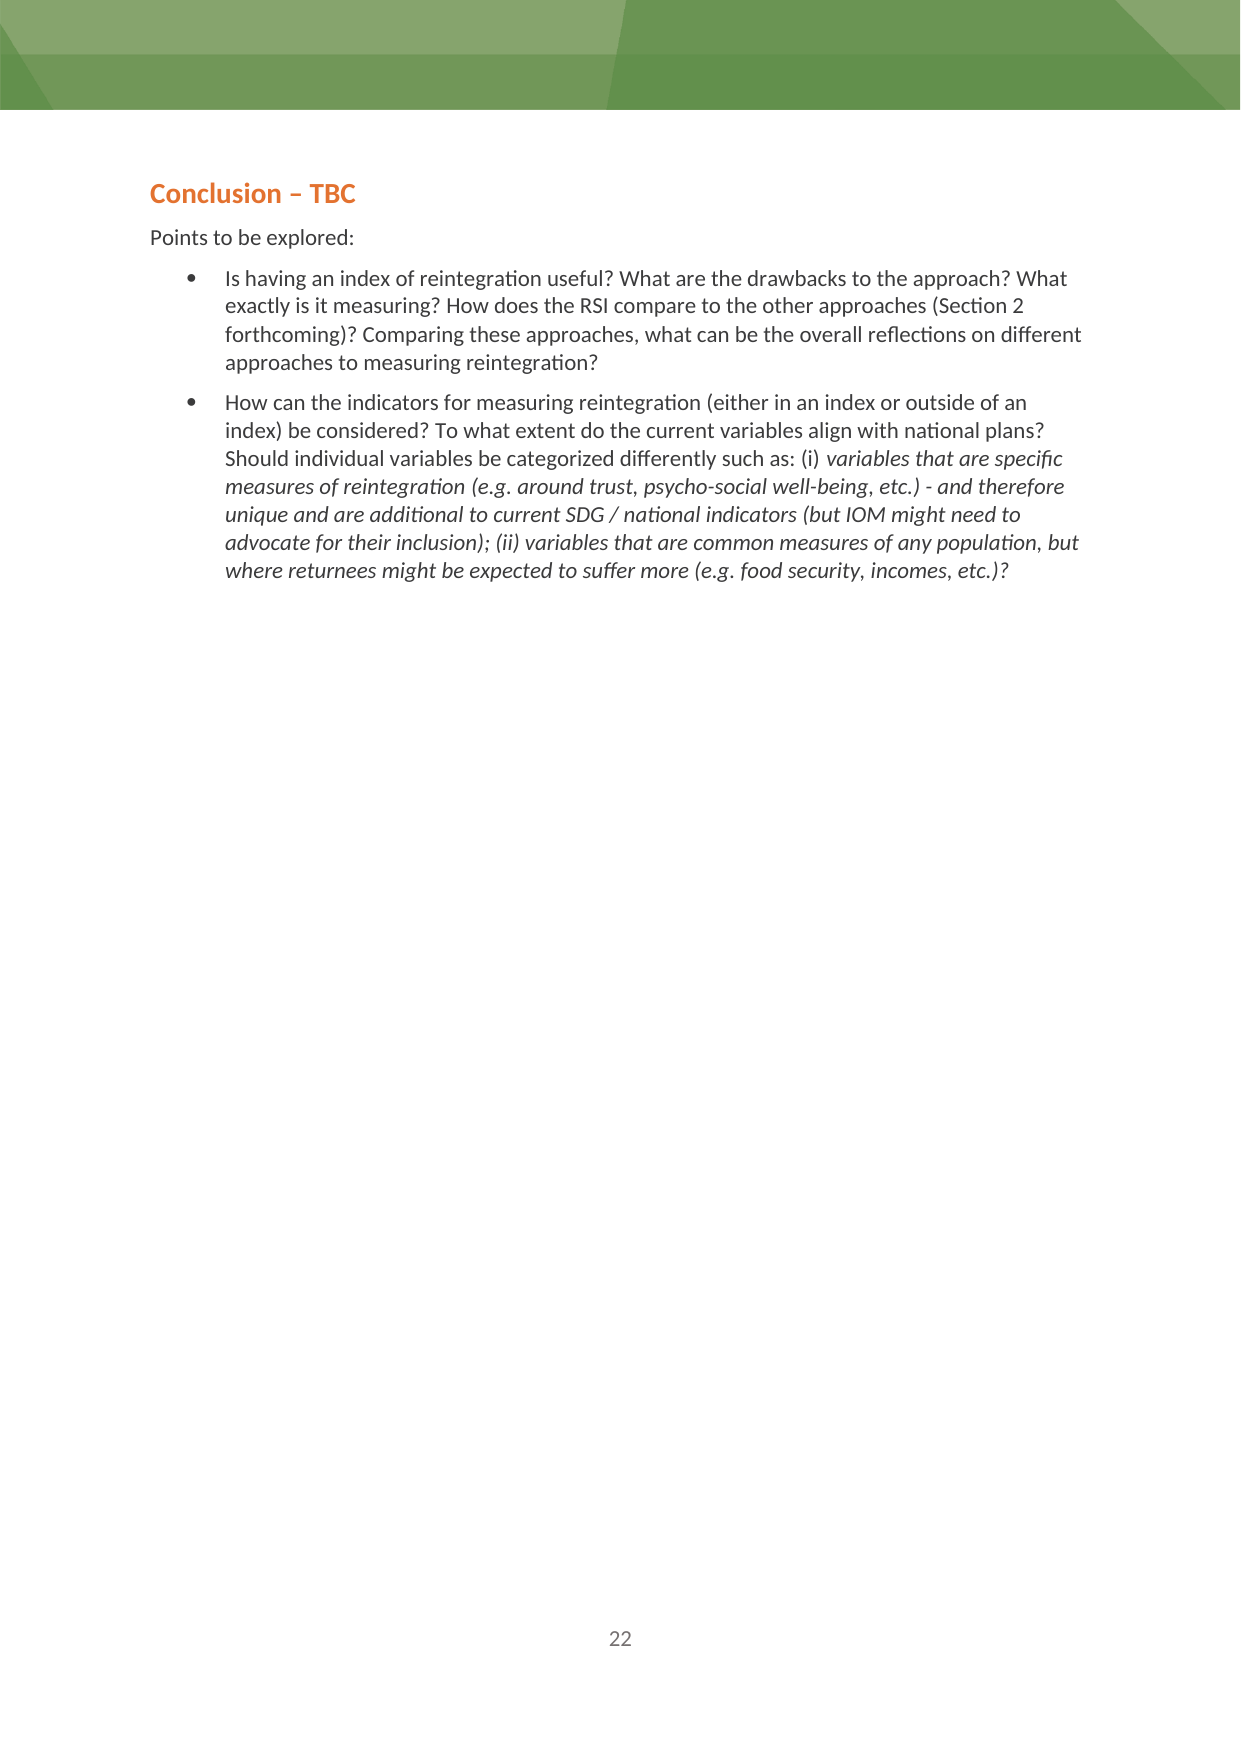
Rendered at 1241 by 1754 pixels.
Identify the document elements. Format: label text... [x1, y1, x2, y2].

list How can the indicators for measuring reintegration (either in an index or outside of an index) be considered? To what extent do the current variables align with national plans? Should individual variables be categorized differently such as: (i) variables that are specific measures of reintegration (e.g. around trust, psycho-social well-being, etc.) - and therefore unique and are additional to current SDG / national indicators (but IOM might need to advocate for their inclusion); (ii) variables that are common measures of any population, but where returnees might be expected to suffer more (e.g. food security, incomes, etc.)? [187, 388, 1090, 584]
list Is having an index of reintegration useful? What are the drawbacks to the approach? What exactly is it measuring? How does the RSI compare to the other approaches (Section 2 forthcoming)? Comparing these approaches, what can be the overall reflections on different approaches to measuring reintegration? [187, 264, 1090, 376]
text Conclusion – TBC [150, 175, 1090, 211]
picture [0, 0, 1241, 110]
text Points to be explored: [150, 223, 1090, 251]
